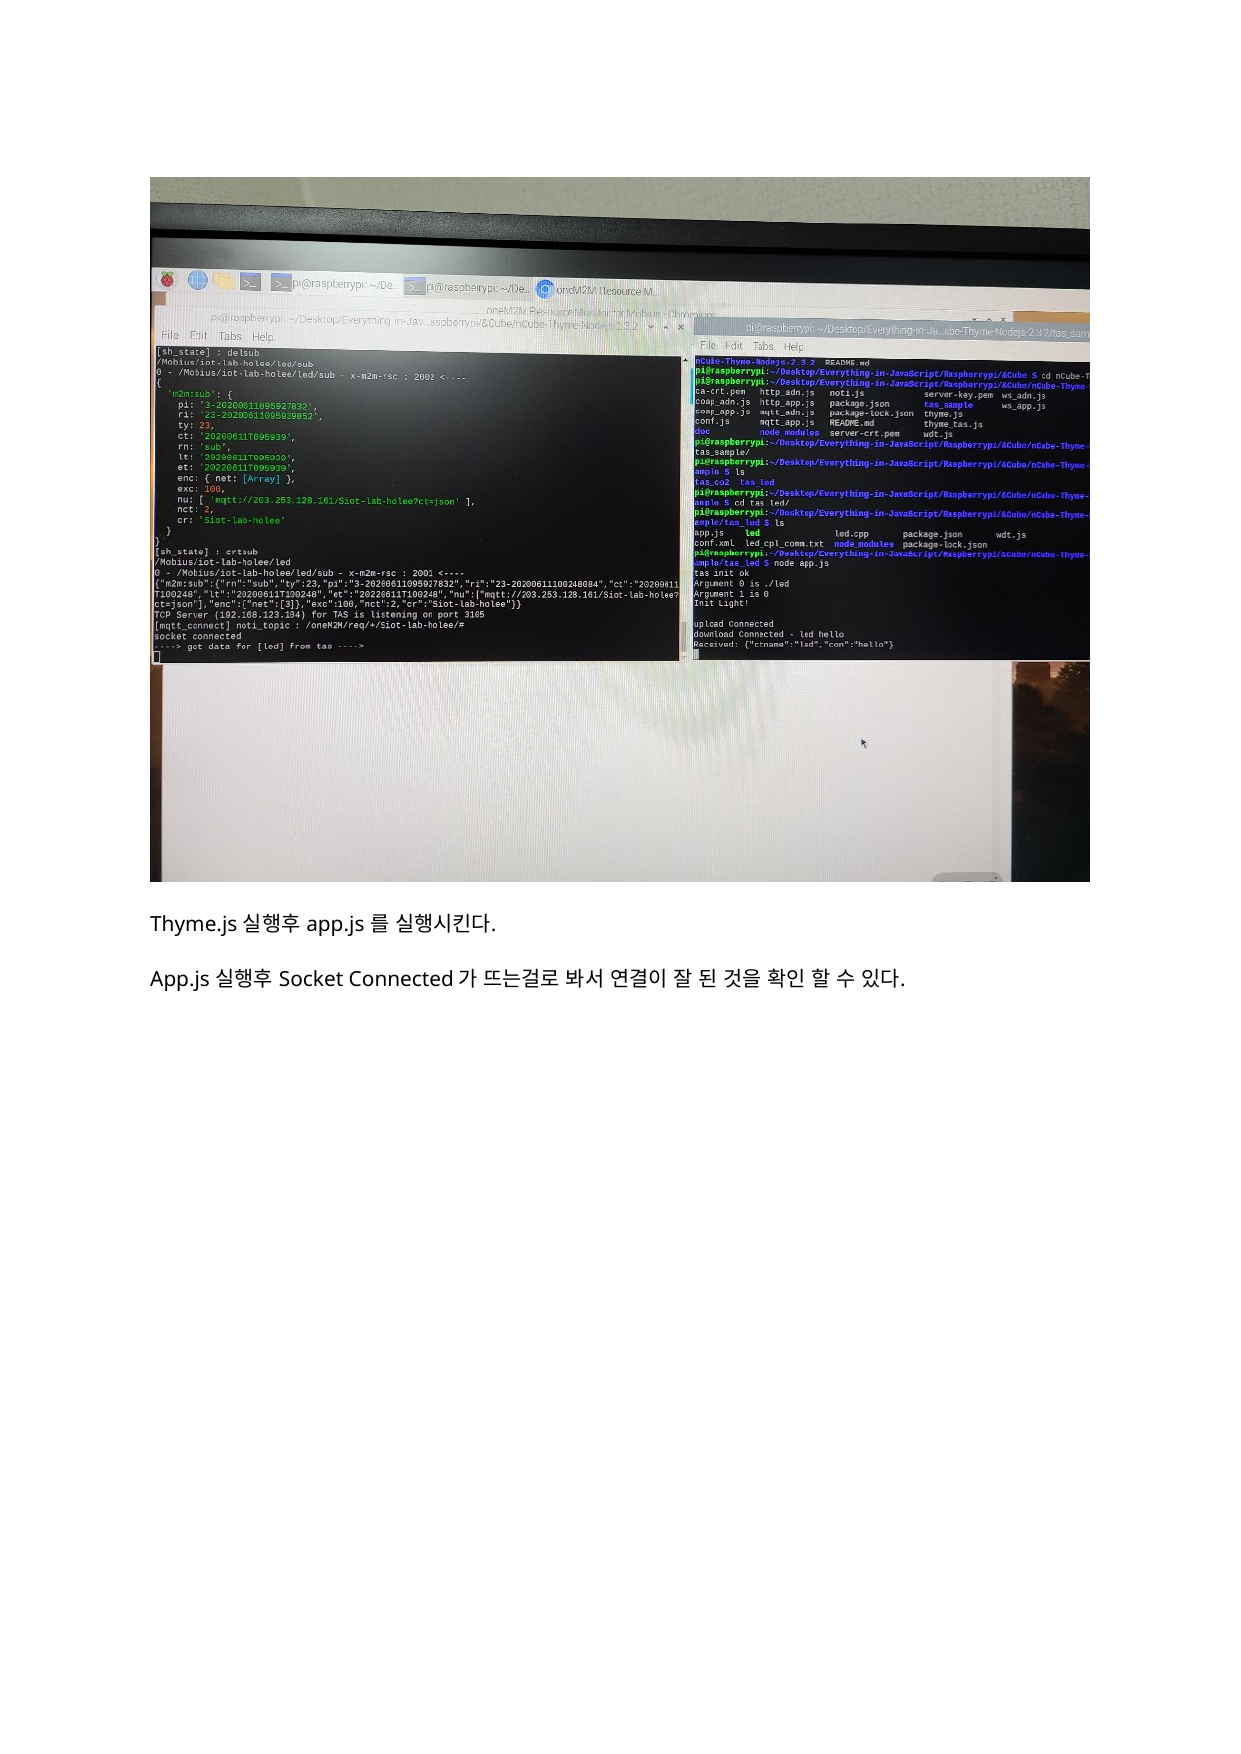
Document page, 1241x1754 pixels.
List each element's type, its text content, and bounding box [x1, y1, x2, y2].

picture [150, 177, 1090, 882]
text App.js 실행후 Socket Connected가 뜨는걸로 봐서 연결이 잘 된 것을 확인 할 수 있다. [150, 963, 1090, 993]
text Thyme.js 실행후 app.js 를 실행시킨다. [150, 907, 1090, 937]
